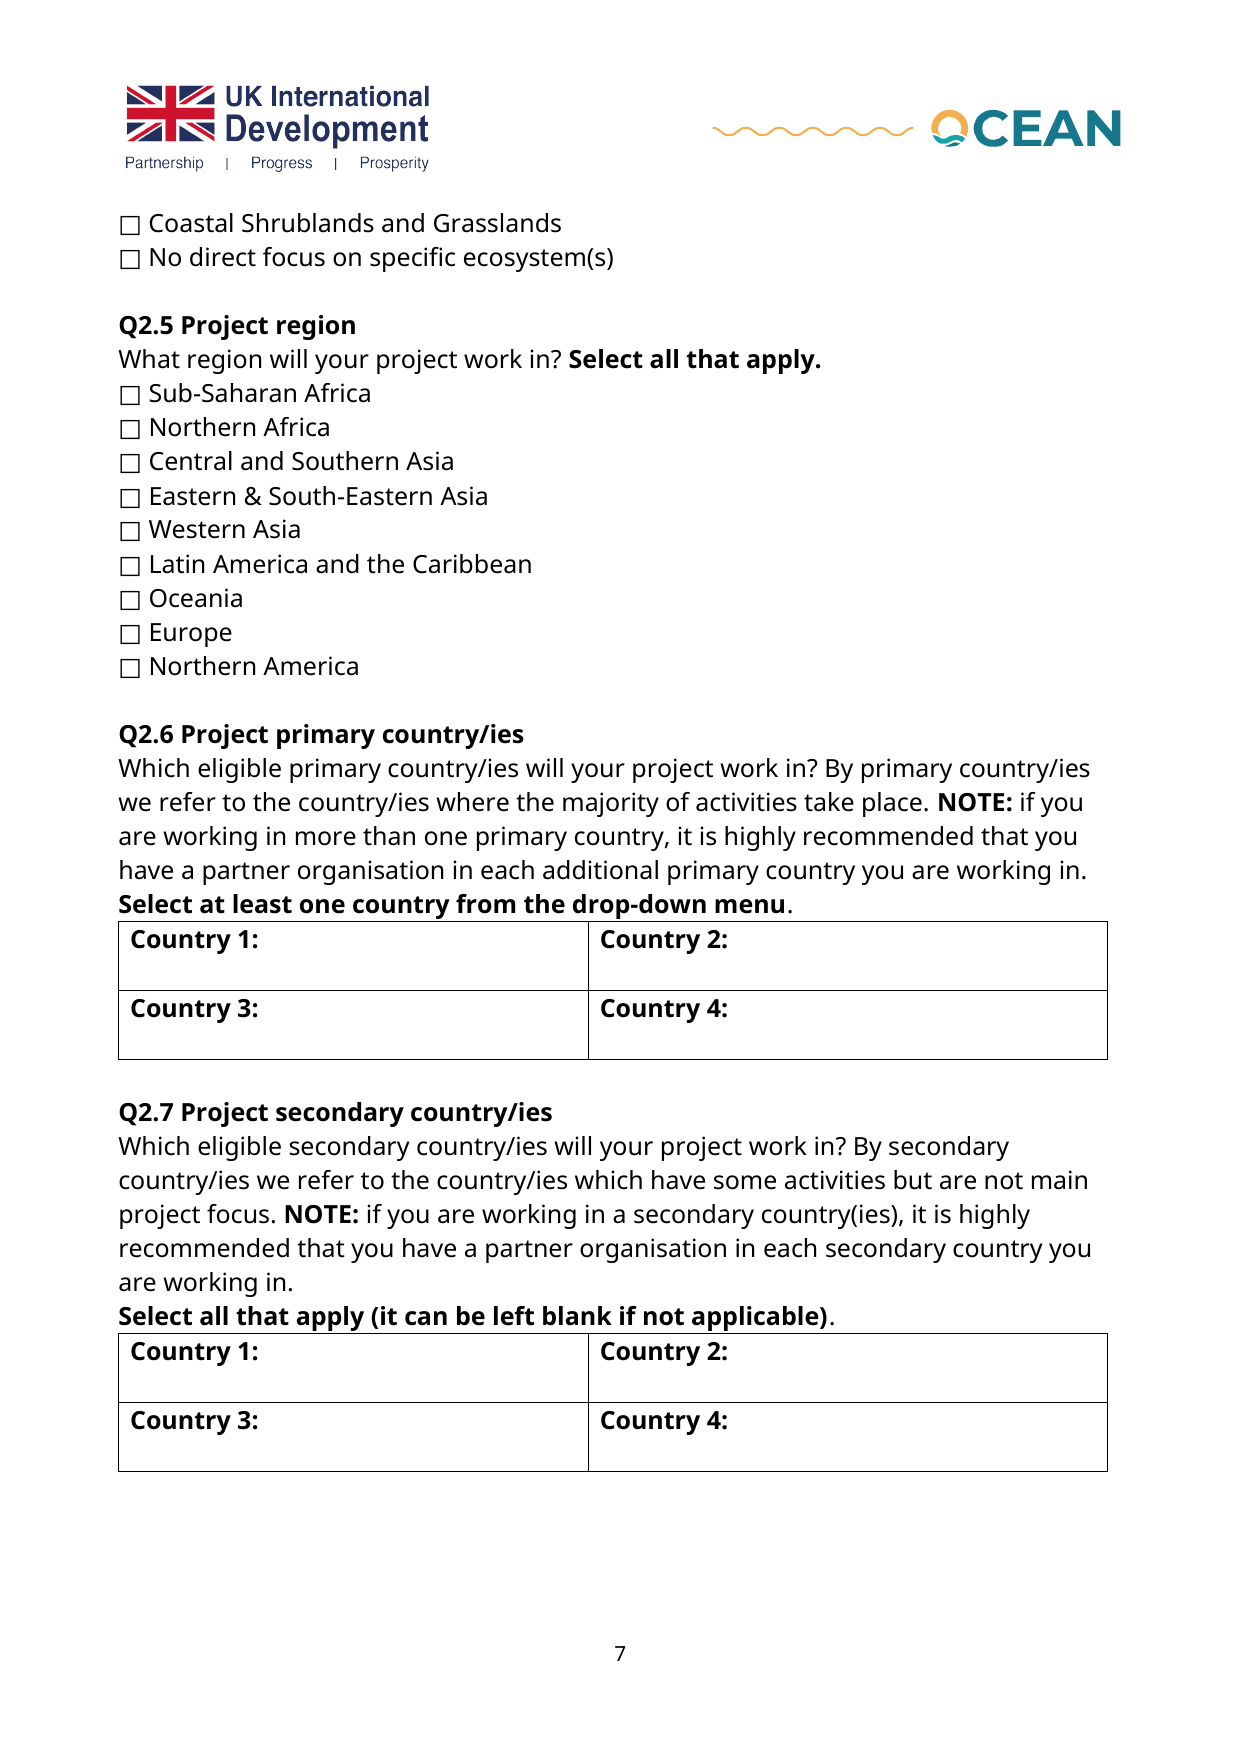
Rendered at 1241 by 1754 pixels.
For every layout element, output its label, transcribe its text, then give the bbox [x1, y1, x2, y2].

text □ Sub-Saharan Africa [118, 376, 1122, 410]
text Select at least one country from the drop-down menu. [118, 887, 1122, 921]
text □ Latin America and the Caribbean [118, 546, 1122, 580]
table_cell Country 3: [119, 1403, 588, 1471]
table_cell Country 4: [589, 1403, 1107, 1471]
text □ Coastal Shrublands and Grasslands [118, 206, 1122, 240]
table_header Country 1: [119, 1334, 588, 1402]
table_cell Country 3: [119, 991, 588, 1059]
subtitle Q2.6 Project primary country/ies [118, 717, 1122, 751]
text What region will your project work in? Select all that apply. [118, 342, 1122, 376]
text Which eligible primary country/ies will your project work in? By primary country/ies we refer to the country/ies where the majority of activities take place. NOTE: if you are working in more than one primary country, it is highly recommended that you have a partner organisation in each additional primary country you are working in. [118, 751, 1122, 887]
table_header Country 2: [589, 922, 1107, 990]
text Which eligible secondary country/ies will your project work in? By secondary country/ies we refer to the country/ies which have some activities but are not main project focus. NOTE: if you are working in a secondary country(ies), it is highly recommended that you have a partner organisation in each secondary country you are working in. [118, 1128, 1122, 1299]
text Select all that apply (it can be left blank if not applicable). [118, 1299, 1122, 1333]
text □ Northern Africa [118, 410, 1122, 444]
text □ Eastern & South-Eastern Asia [118, 478, 1122, 512]
text □ Central and Southern Asia [118, 444, 1122, 478]
text Q2.5 Project region [118, 308, 1122, 342]
table_cell Country 4: [589, 991, 1107, 1059]
table_header Country 1: [119, 922, 588, 990]
subtitle Q2.7 Project secondary country/ies [118, 1094, 1122, 1128]
text □ Oceania [118, 580, 1122, 614]
text □ Northern America [118, 648, 1122, 682]
text □ Western Asia [118, 512, 1122, 546]
picture [118, 73, 437, 177]
text □ No direct focus on specific ecosystem(s) [118, 240, 1122, 274]
text □ Europe [118, 614, 1122, 648]
table_header Country 2: [589, 1334, 1107, 1402]
